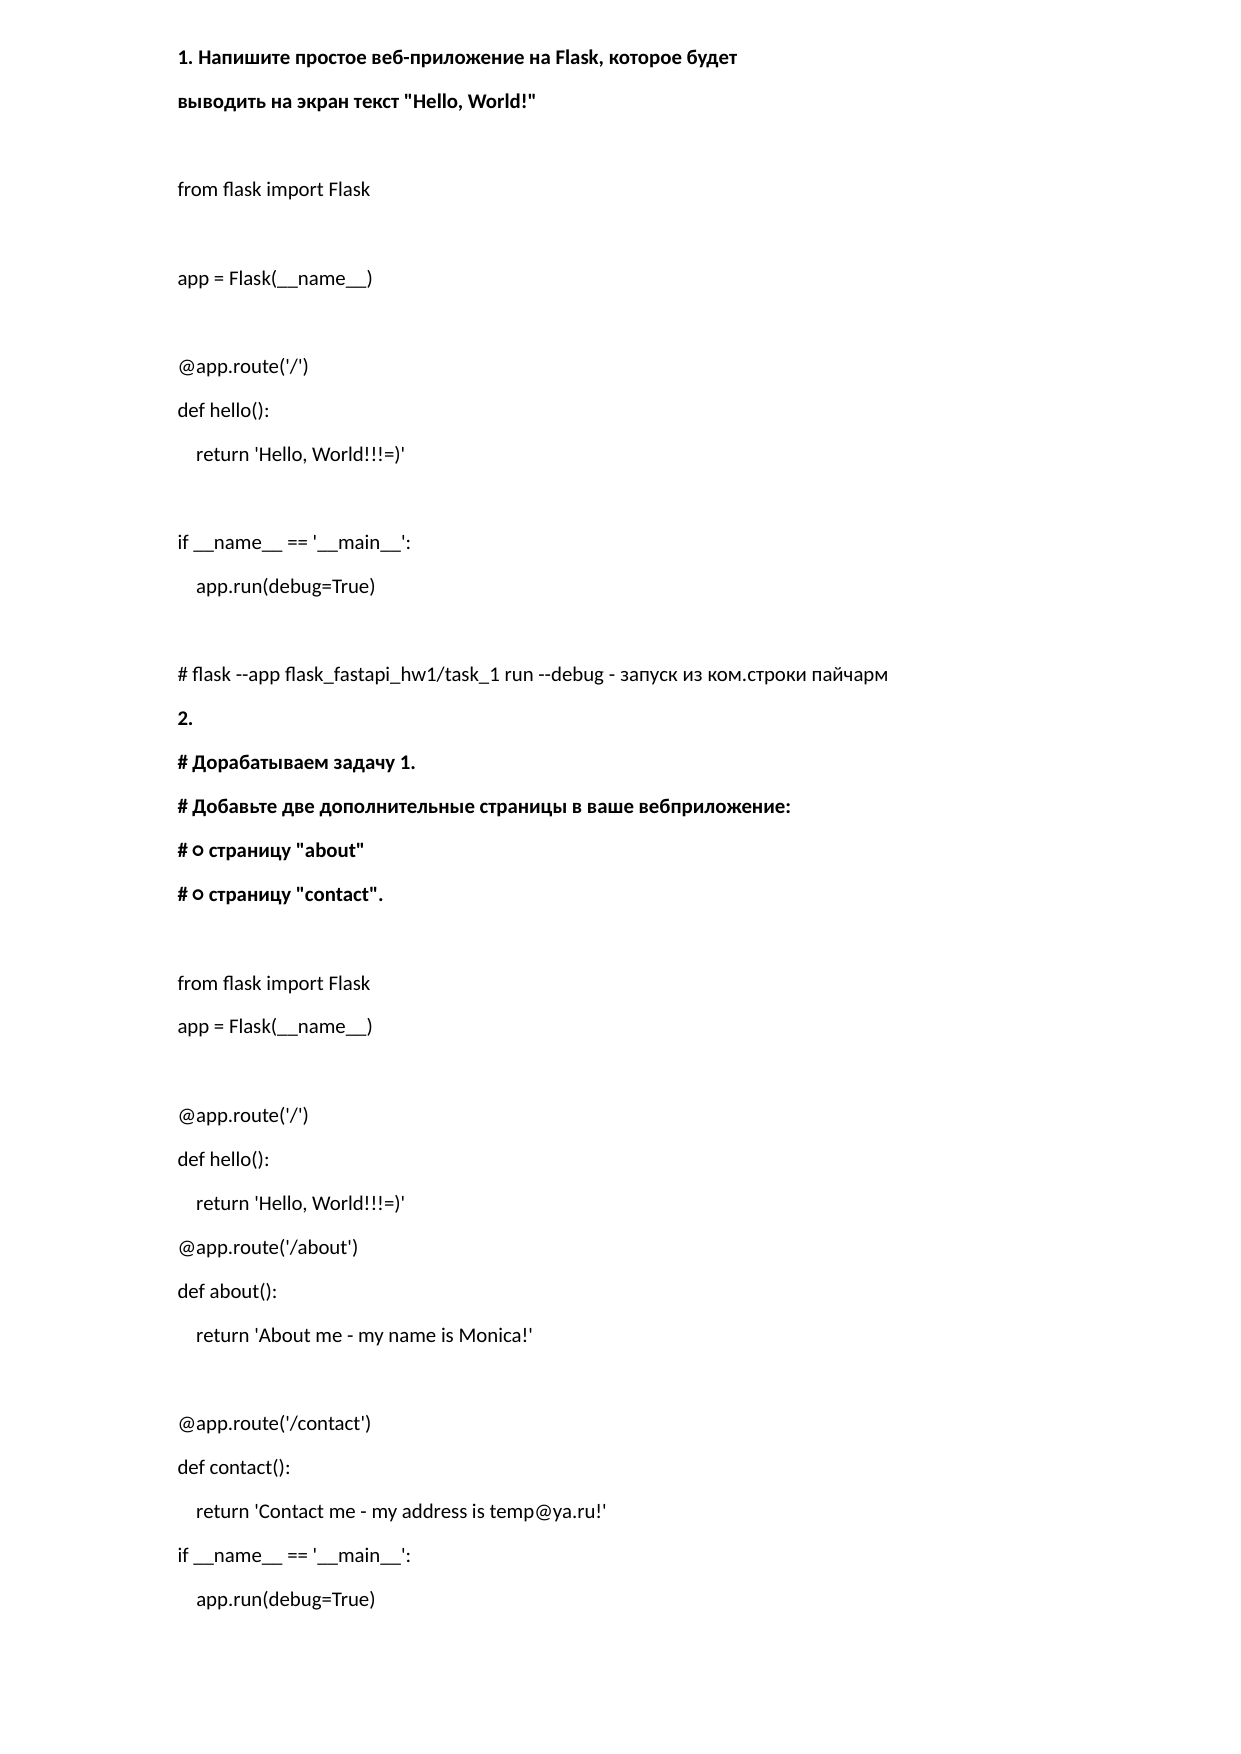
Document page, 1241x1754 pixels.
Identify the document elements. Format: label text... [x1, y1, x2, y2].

text @app.route('/contact') [177, 1410, 1152, 1436]
text # flask --app flask_fastapi_hw1/task_1 run --debug - запуск из ком.строки пайчарм [177, 661, 1152, 687]
text def about(): [177, 1278, 1152, 1303]
text # ○ страницу "about" [177, 837, 1152, 863]
text @app.route('/') [177, 1102, 1152, 1127]
text app = Flask(__name__) [177, 265, 1152, 290]
text выводить на экран текст "Hello, World!" [177, 88, 1152, 114]
text return 'About me - my name is Monica!' [177, 1322, 1152, 1348]
text # Дорабатываем задачу 1. [177, 749, 1152, 775]
text from flask import Flask [177, 970, 1152, 995]
text def hello(): [177, 397, 1152, 422]
text app.run(debug=True) [177, 1587, 1152, 1612]
text 1. Напишите простое веб-приложение на Flask, которое будет [177, 44, 1152, 70]
text app = Flask(__name__) [177, 1014, 1152, 1039]
text # Добавьте две дополнительные страницы в ваше вебприложение: [177, 793, 1152, 819]
text from flask import Flask [177, 177, 1152, 202]
text if __name__ == '__main__': [177, 1542, 1152, 1568]
text @app.route('/about') [177, 1234, 1152, 1259]
text def hello(): [177, 1146, 1152, 1171]
text def contact(): [177, 1454, 1152, 1480]
text # ○ страницу "contact". [177, 882, 1152, 907]
text return 'Hello, World!!!=)' [177, 1190, 1152, 1215]
text return 'Hello, World!!!=)' [177, 441, 1152, 466]
text @app.route('/') [177, 353, 1152, 378]
text return 'Contact me - my address is temp@ya.ru!' [177, 1498, 1152, 1524]
text if __name__ == '__main__': [177, 529, 1152, 554]
text app.run(debug=True) [177, 573, 1152, 598]
text 2. [177, 705, 1152, 731]
